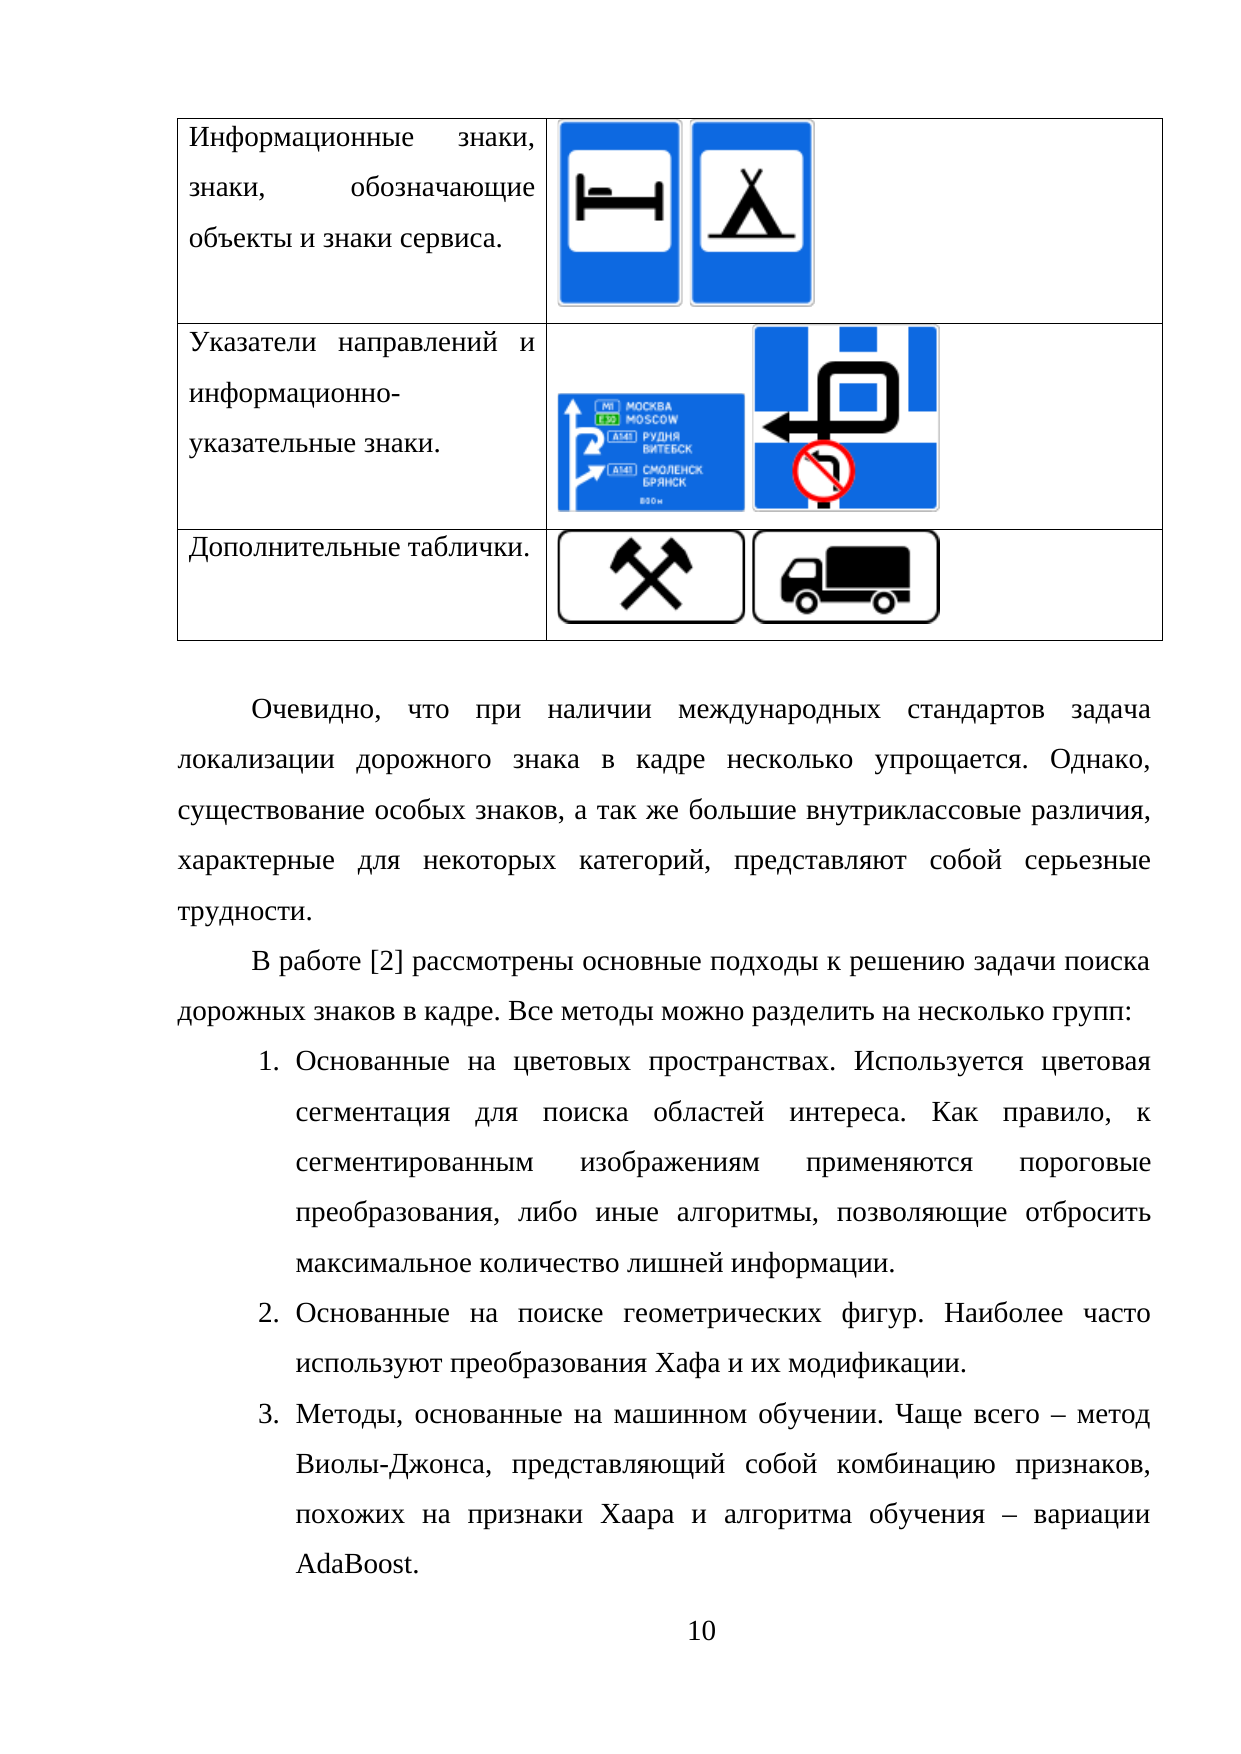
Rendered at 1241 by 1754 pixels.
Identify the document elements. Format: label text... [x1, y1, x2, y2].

text В работе [2] рассмотрены основные подходы к решению задачи поиска дорожных знаков в кадре. Все методы можно разделить на несколько групп: [177, 943, 1152, 1027]
picture [752, 324, 940, 512]
table_cell Информационные знаки, знаки, обозначающие объекты и знаки сервиса. [178, 119, 546, 323]
picture [557, 119, 683, 307]
table_cell [547, 530, 1162, 640]
picture [557, 393, 746, 512]
list Основанные на цветовых пространствах. Используется цветовая сегментация для поиска областей интереса. Как правило, к сегментированным изображениям применяются пороговые преобразования, либо иные алгоритмы, позволяющие отбросить максимальное количество лишней информации. [258, 1043, 1152, 1278]
table_cell Дополнительные таблички. [178, 530, 546, 640]
picture [557, 529, 746, 624]
list Основанные на поиске геометрических фигур. Наиболее часто используют преобразования Хафа и их модификации. [258, 1295, 1152, 1379]
table_cell Указатели направлений и информационно-указательные знаки. [178, 324, 546, 528]
picture [689, 119, 815, 307]
table_cell [547, 119, 1162, 323]
table_cell [547, 324, 1162, 528]
picture [752, 529, 940, 624]
text Очевидно, что при наличии международных стандартов задача локализации дорожного знака в кадре несколько упрощается. Однако, существование особых знаков, а так же большие внутриклассовые различия, характерные для некоторых категорий, представляют собой серьезные трудности. [177, 691, 1152, 926]
list Методы, основанные на машинном обучении. Чаще всего – метод Виолы-Джонса, представляющий собой комбинацию признаков, похожих на признаки Хаара и алгоритма обучения – вариации AdaBoost. [258, 1396, 1152, 1580]
